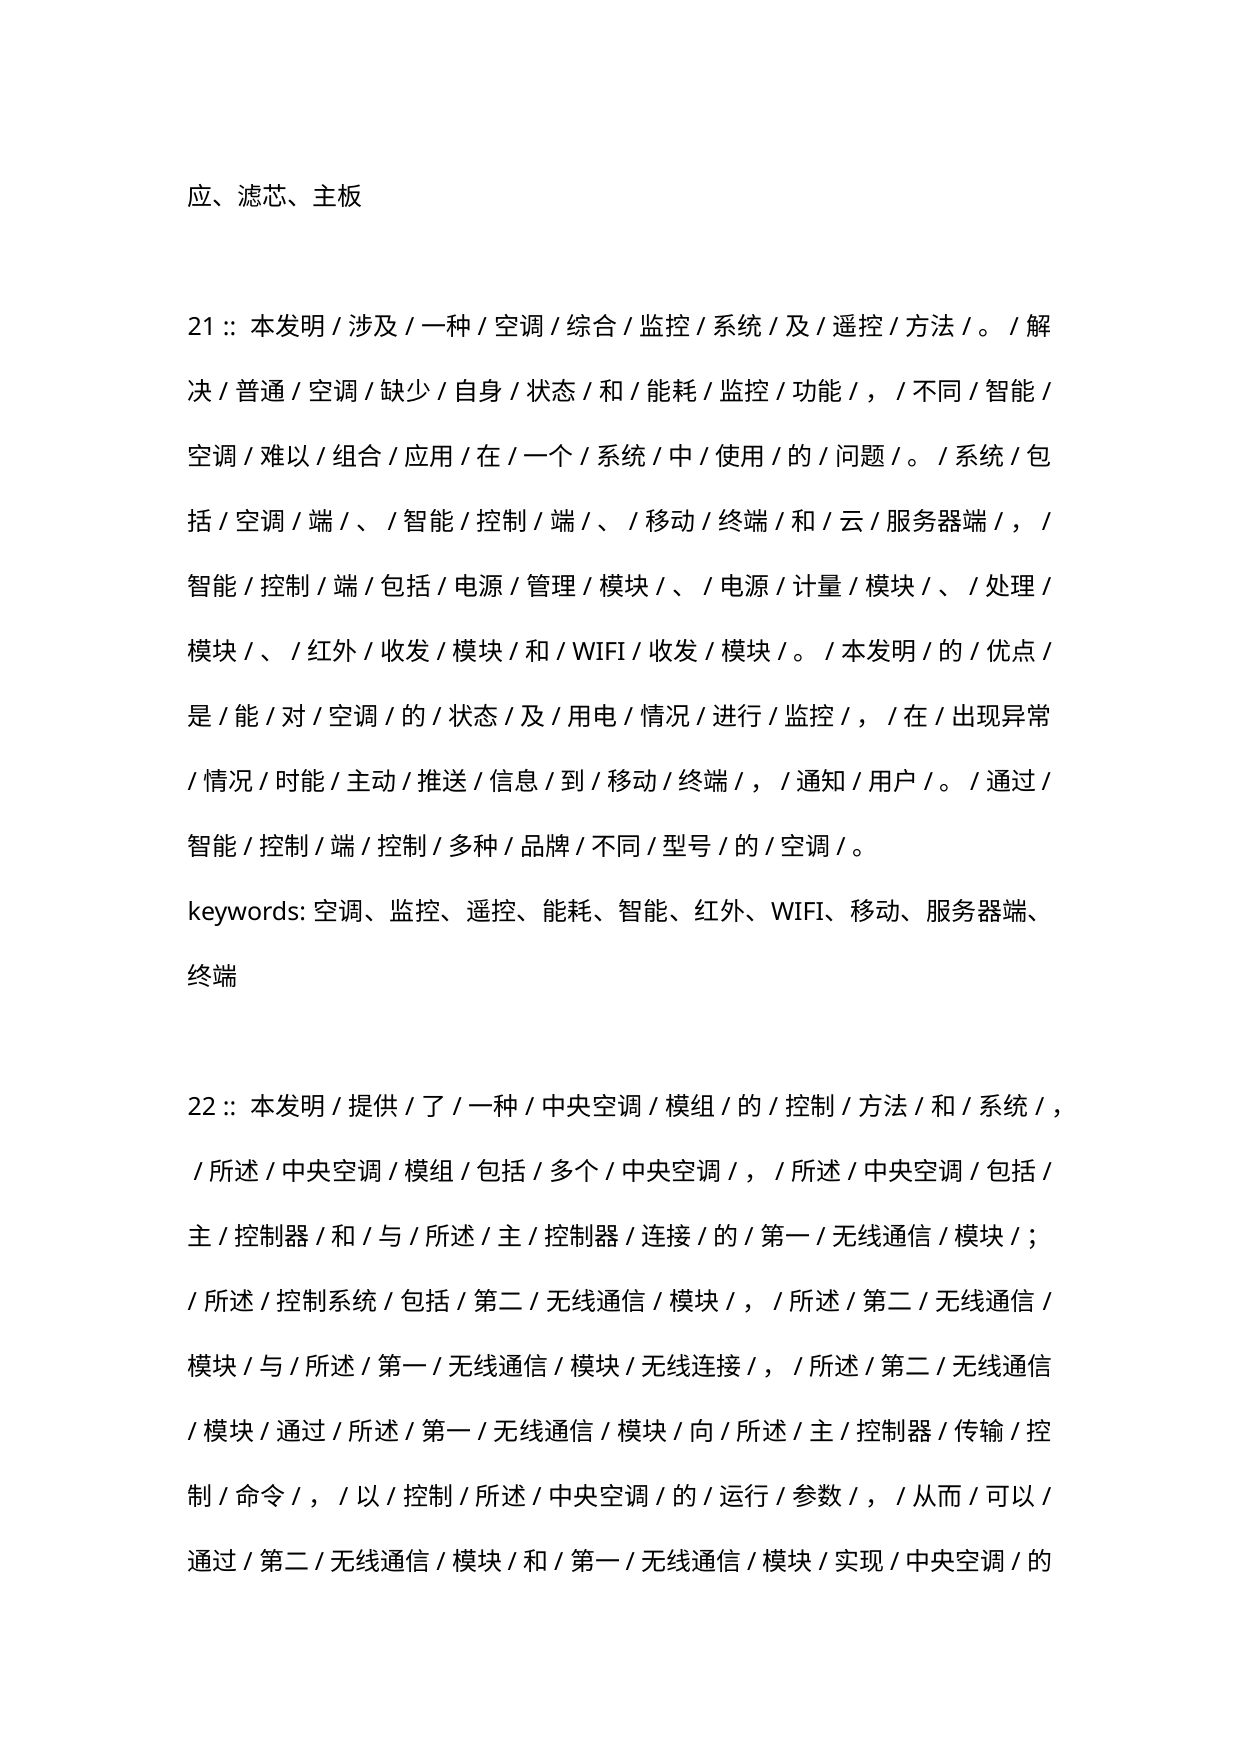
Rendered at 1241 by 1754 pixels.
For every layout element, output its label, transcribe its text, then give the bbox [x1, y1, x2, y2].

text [187, 162, 1053, 227]
text keywords: 空调、监控、遥控、能耗、智能、红外、WIFI、移动、服务器端、终端 [187, 877, 1053, 1007]
text 21 :: 本发明 / 涉及 / 一种 / 空调 / 综合 / 监控 / 系统 / 及 / 遥控 / 方法 / 。 / 解决 / 普通 / 空调 / 缺少 / 自身 / 状态 / 和 / 能耗 / 监控 / 功能 / ， / 不同 / 智能 / 空调 / 难以 / 组合 / 应用 / 在 / 一个 / 系统 / 中 / 使用 / 的 / 问题 / 。 / 系统 / 包括 / 空调 / 端 / 、 / 智能 / 控制 / 端 / 、 / 移动 / 终端 / 和 / 云 / 服务器端 / ， / 智能 / 控制 / 端 / 包括 / 电源 / 管理 / 模块 / 、 / 电源 / 计量 / 模块 / 、 / 处理 / 模块 / 、 / 红外 / 收发 / 模块 / 和 / WIFI / 收发 / 模块 / 。 / 本发明 / 的 / 优点 / 是 / 能 / 对 / 空调 / 的 / 状态 / 及 / 用电 / 情况 / 进行 / 监控 / ， / 在 / 出现异常 / 情况 / 时能 / 主动 / 推送 / 信息 / 到 / 移动 / 终端 / ， / 通知 / 用户 / 。 / 通过 / 智能 / 控制 / 端 / 控制 / 多种 / 品牌 / 不同 / 型号 / 的 / 空调 / 。 [187, 292, 1053, 877]
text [187, 1072, 1053, 1592]
